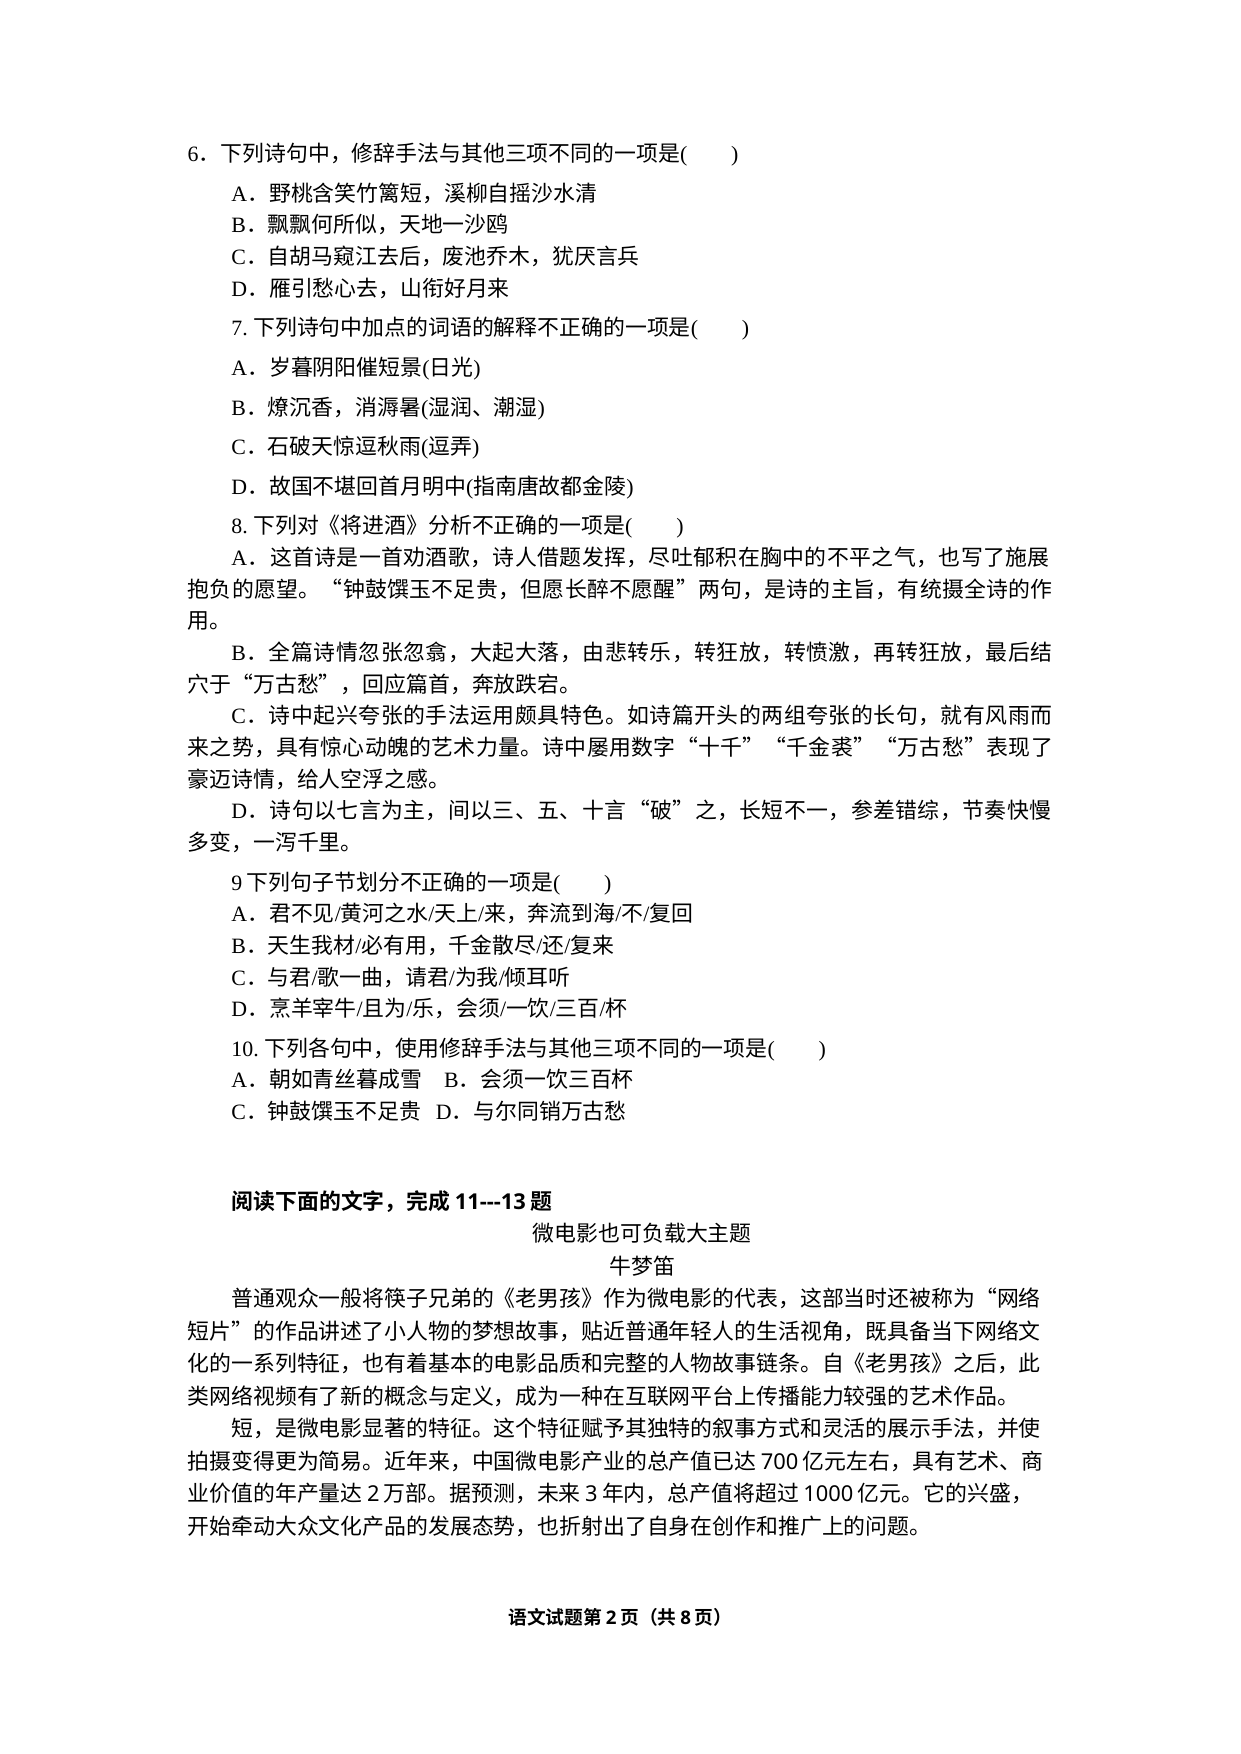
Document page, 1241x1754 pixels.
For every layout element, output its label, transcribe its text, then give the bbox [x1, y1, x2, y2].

text C．诗中起兴夸张的手法运用颇具特色。如诗篇开头的两组夸张的长句，就有风雨而来之势，具有惊心动魄的艺术力量。诗中屡用数字“十千”“千金裘”“万古愁”表现了豪迈诗情，给人空浮之感。 [187, 698, 1053, 793]
text C．钟鼓馔玉不足贵 D．与尔同销万古愁 [187, 1094, 1053, 1126]
text A．朝如青丝暮成雪 B．会须一饮三百杯 [187, 1062, 1053, 1094]
text D．诗句以七言为主，间以三、五、十言“破”之，长短不一，参差错综，节奏快慢多变，一泻千里。 [187, 793, 1053, 857]
text B．全篇诗情忽张忽翕，大起大落，由悲转乐，转狂放，转愤激，再转狂放，最后结穴于“万古愁”，回应篇首，奔放跌宕。 [187, 635, 1053, 698]
text 9下列句子节划分不正确的一项是( ) [187, 857, 1053, 896]
text C．石破天惊逗秋雨(逗弄) [187, 421, 1053, 461]
text 短，是微电影显著的特征。这个特征赋予其独特的叙事方式和灵活的展示手法，并使拍摄变得更为简易。近年来，中国微电影产业的总产值已达700亿元左右，具有艺术、商业价值的年产量达2万部。据预测，未来3年内，总产值将超过1000亿元。它的兴盛，开始牵动大众文化产品的发展态势，也折射出了自身在创作和推广上的问题。 [187, 1411, 1053, 1541]
text A．岁暮阴阳催短景(日光) [187, 342, 1053, 382]
text B．飘飘何所似，天地一沙鸥 [187, 207, 1053, 239]
text 微电影也可负载大主题 [187, 1216, 1053, 1248]
text 6．下列诗句中，修辞手法与其他三项不同的一项是( ) [187, 136, 1053, 176]
text D．雁引愁心去，山衔好月来 [187, 271, 1053, 302]
text D．故国不堪回首月明中(指南唐故都金陵) [187, 461, 1053, 500]
text D．烹羊宰牛/且为/乐，会须/一饮/三百/杯 [187, 991, 1053, 1023]
text B．燎沉香，消溽暑(湿润、潮湿) [187, 382, 1053, 421]
text 7. 下列诗句中加点的词语的解释不正确的一项是( ) [187, 302, 1053, 342]
text A．这首诗是一首劝酒歌，诗人借题发挥，尽吐郁积在胸中的不平之气，也写了施展抱负的愿望。“钟鼓馔玉不足贵，但愿长醉不愿醒”两句，是诗的主旨，有统摄全诗的作用。 [187, 540, 1053, 635]
text C．与君/歌一曲，请君/为我/倾耳听 [187, 959, 1053, 991]
text A．野桃含笑竹篱短，溪柳自摇沙水清 [187, 176, 1053, 207]
text A．君不见/黄河之水/天上/来，奔流到海/不/复回 [187, 896, 1053, 928]
text 牛梦笛 [187, 1248, 1053, 1281]
text C．自胡马窥江去后，废池乔木，犹厌言兵 [187, 239, 1053, 271]
text 普通观众一般将筷子兄弟的《老男孩》作为微电影的代表，这部当时还被称为“网络短片”的作品讲述了小人物的梦想故事，贴近普通年轻人的生活视角，既具备当下网络文化的一系列特征，也有着基本的电影品质和完整的人物故事链条。自《老男孩》之后，此类网络视频有了新的概念与定义，成为一种在互联网平台上传播能力较强的艺术作品。 [187, 1281, 1053, 1411]
text B．天生我材/必有用，千金散尽/还/复来 [187, 928, 1053, 959]
text 8. 下列对《将进酒》分析不正确的一项是( ) [187, 500, 1053, 540]
text 阅读下面的文字，完成11---13题 [187, 1183, 1053, 1216]
text 10. 下列各句中，使用修辞手法与其他三项不同的一项是( ) [187, 1023, 1053, 1062]
